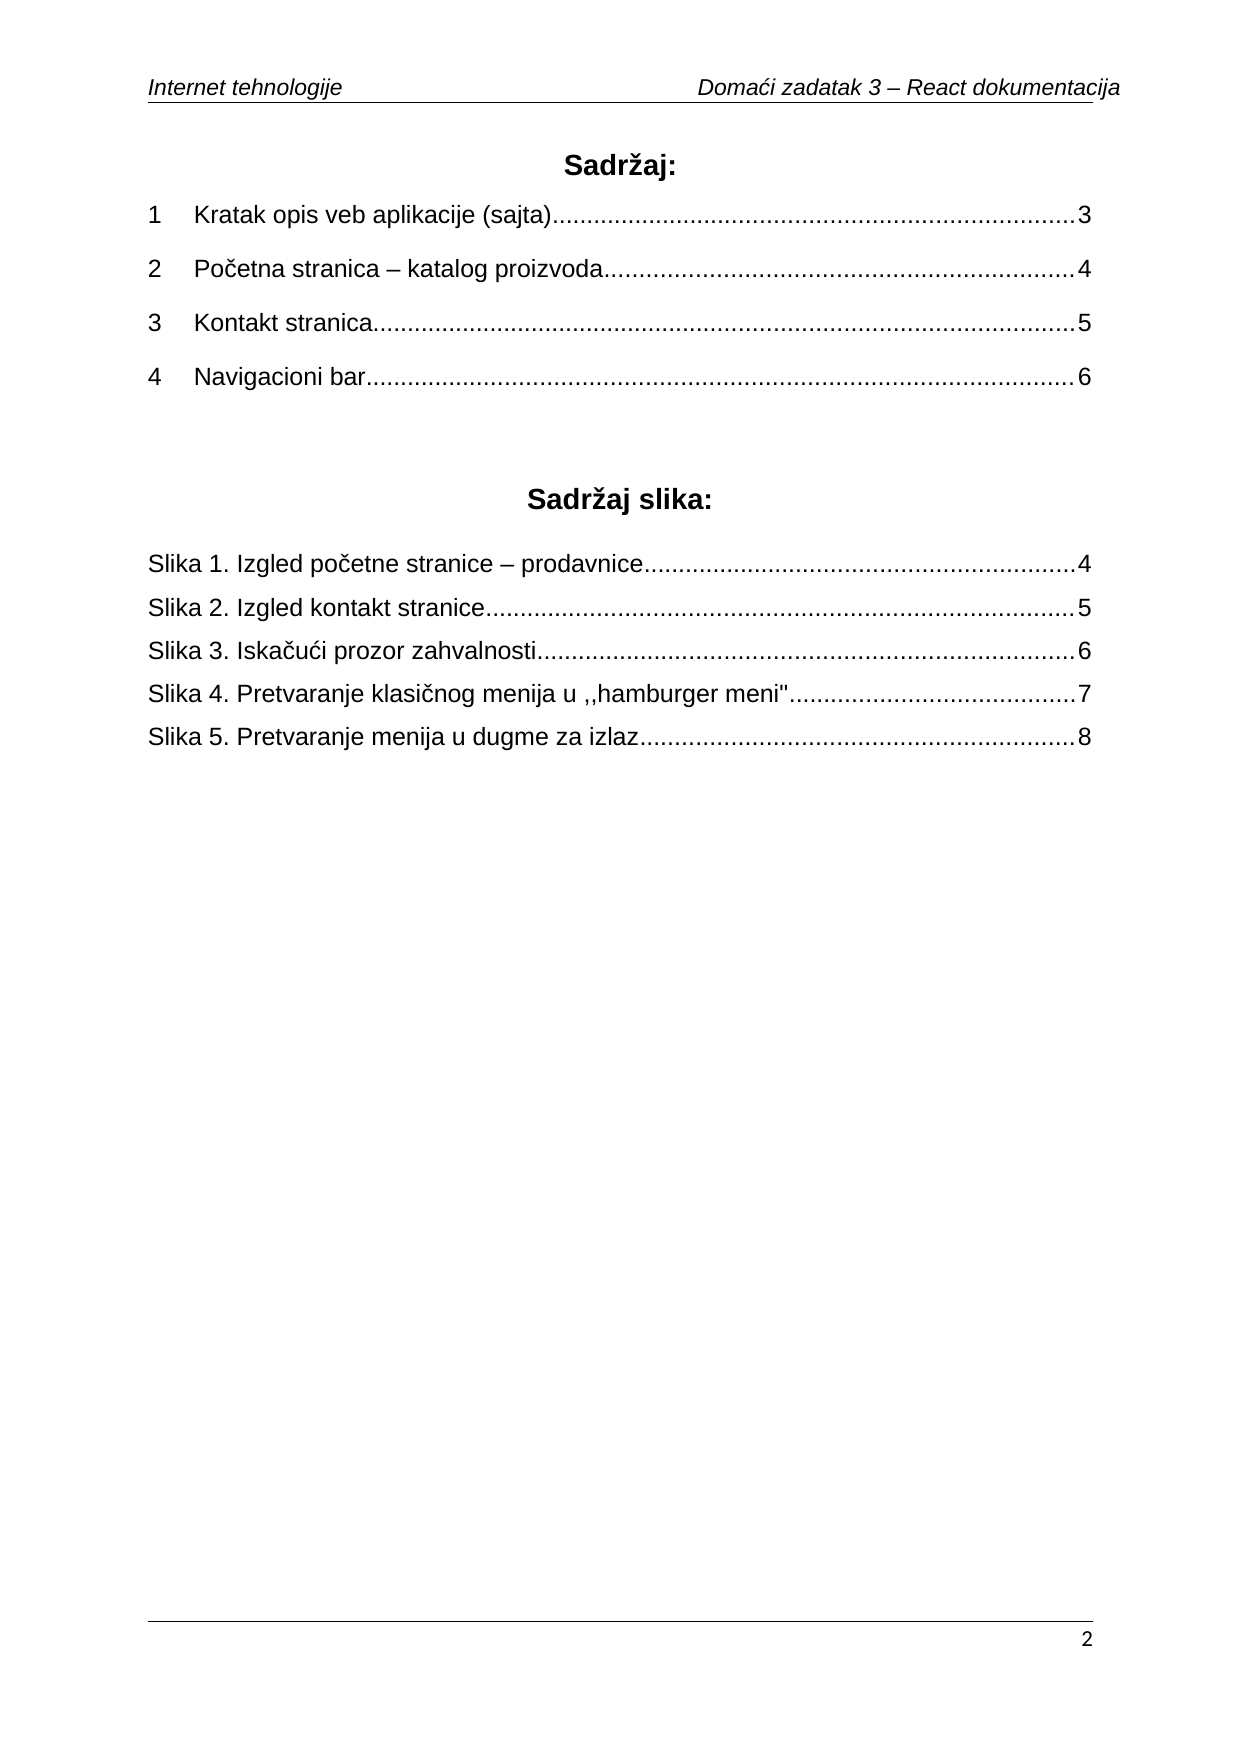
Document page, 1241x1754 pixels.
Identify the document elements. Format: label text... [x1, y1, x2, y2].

text Slika 1. Izgled početne stranice – prodavnice 4 [148, 549, 1093, 578]
text Sadržaj: [148, 148, 1093, 181]
text 4 Navigacioni bar 6 [148, 362, 1093, 390]
text Slika 5. Pretvaranje menija u dugme za izlaz 8 [148, 722, 1093, 751]
text 2 Početna stranica – katalog proizvoda 4 [148, 254, 1093, 283]
text 1 Kratak opis veb aplikacije (sajta) 3 [148, 200, 1093, 229]
text 3 Kontakt stranica 5 [148, 308, 1093, 337]
text Slika 3. Iskačući prozor zahvalnosti 6 [148, 636, 1093, 664]
text Sadržaj slika: [148, 482, 1093, 516]
text Slika 4. Pretvaranje klasičnog menija u ,,hamburger meni" 7 [148, 679, 1093, 707]
text Slika 2. Izgled kontakt stranice 5 [148, 592, 1093, 621]
